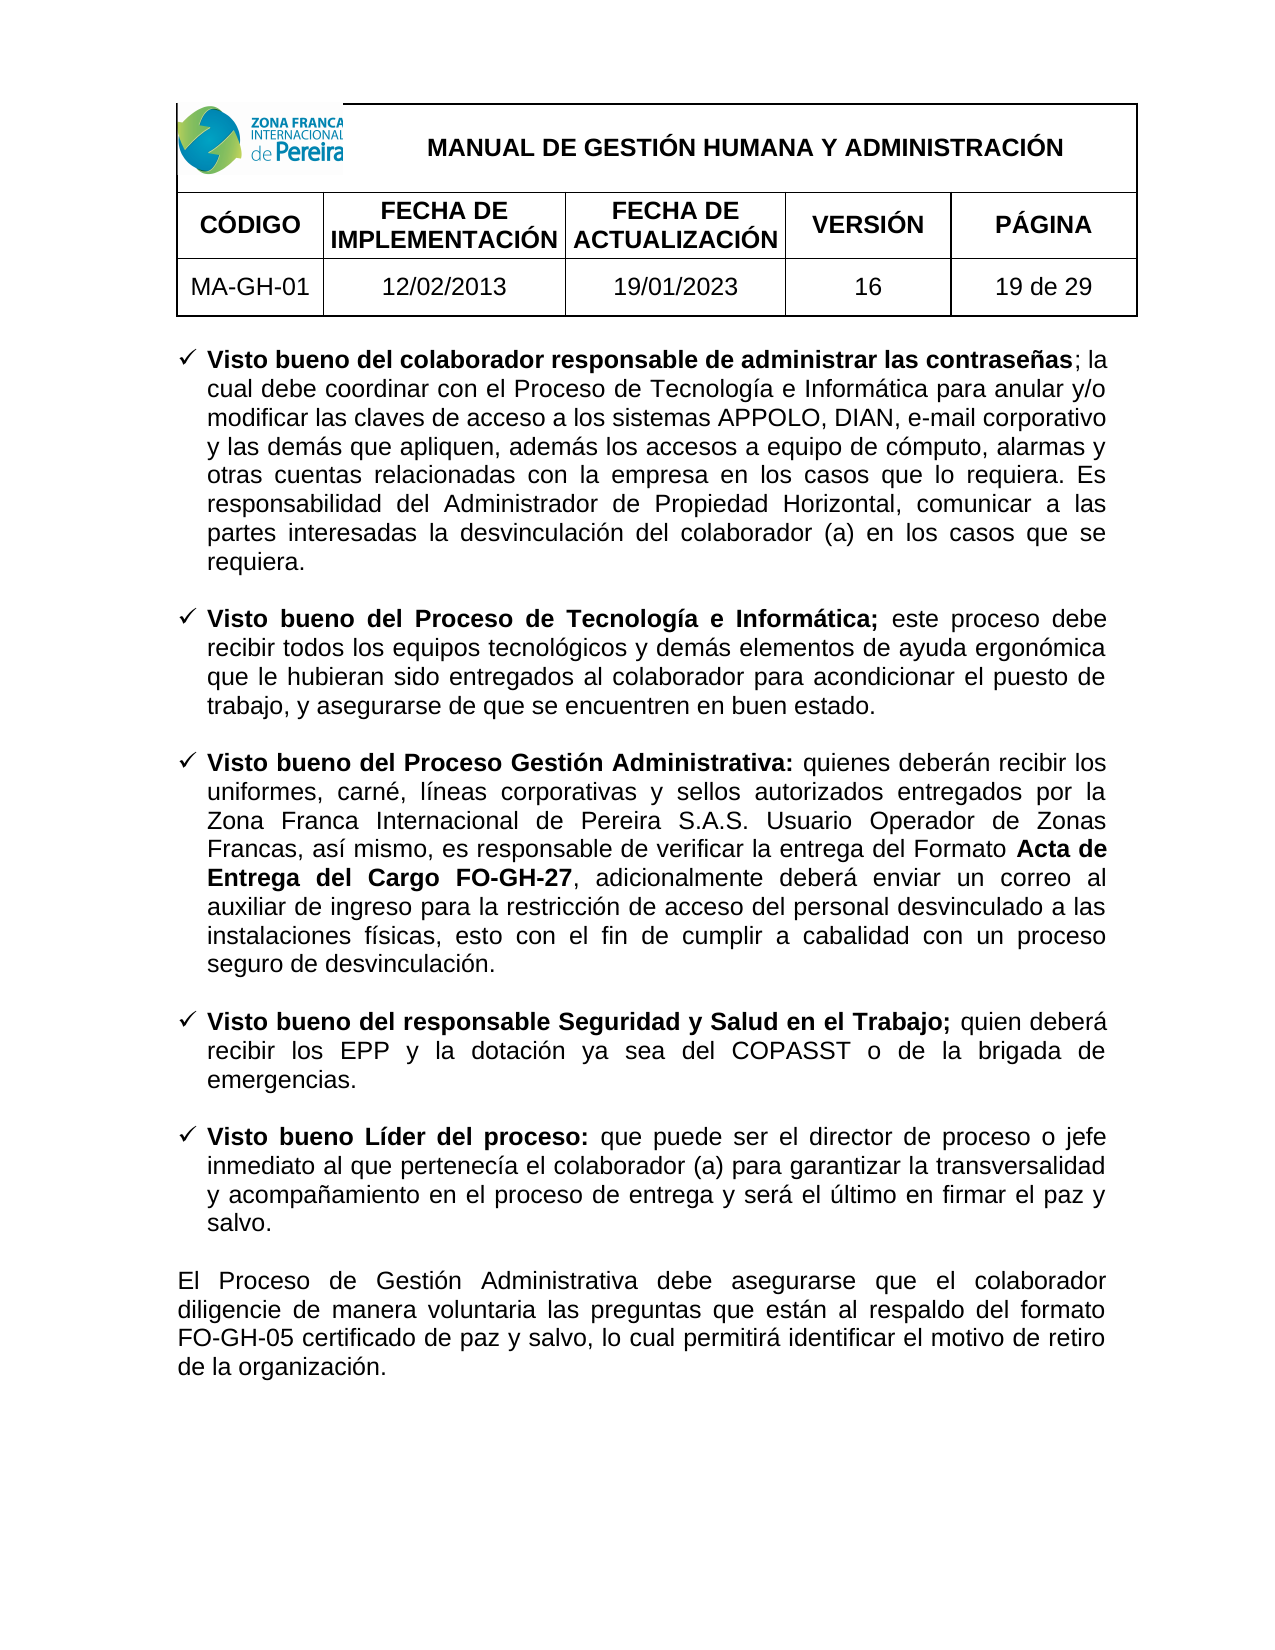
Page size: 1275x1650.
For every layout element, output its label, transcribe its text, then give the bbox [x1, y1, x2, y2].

picture [177, 102, 343, 175]
list Visto bueno del Proceso de Tecnología e Informática; este proceso debe recibir todos los equipos tecnológicos y demás elementos de ayuda ergonómica que le hubieran sido entregados al colaborador para acondicionar el puesto de trabajo, y asegurarse de que se encuentren en buen estado. [177, 604, 1107, 719]
list Visto bueno del Proceso Gestión Administrativa: quienes deberán recibir los uniformes, carné, líneas corporativas y sellos autorizados entregados por la Zona Franca Internacional de Pereira S.A.S. Usuario Operador de Zonas Francas, así mismo, es responsable de verificar la entrega del Formato Acta de Entrega del Cargo FO-GH-27, adicionalmente deberá enviar un correo al auxiliar de ingreso para la restricción de acceso del personal desvinculado a las instalaciones físicas, esto con el fin de cumplir a cabalidad con un proceso seguro de desvinculación. [177, 748, 1107, 978]
list Visto bueno Líder del proceso: que puede ser el director de proceso o jefe inmediato al que pertenecía el colaborador (a) para garantizar la transversalidad y acompañamiento en el proceso de entrega y será el último en firmar el paz y salvo. [177, 1122, 1107, 1237]
list Visto bueno del colaborador responsable de administrar las contraseñas; la cual debe coordinar con el Proceso de Tecnología e Informática para anular y/o modificar las claves de acceso a los sistemas APPOLO, DIAN, e-mail corporativo y las demás que apliquen, además los accesos a equipo de cómputo, alarmas y otras cuentas relacionadas con la empresa en los casos que lo requiera. Es responsabilidad del Administrador de Propiedad Horizontal, comunicar a las partes interesadas la desvinculación del colaborador (a) en los casos que se requiera. [177, 345, 1107, 576]
list Visto bueno del responsable Seguridad y Salud en el Trabajo; quien deberá recibir los EPP y la dotación ya sea del COPASST o de la brigada de emergencias. [177, 1007, 1107, 1093]
text El Proceso de Gestión Administrativa debe asegurarse que el colaborador diligencie de manera voluntaria las preguntas que están al respaldo del formato FO-GH-05 certificado de paz y salvo, lo cual permitirá identificar el motivo de retiro de la organización. [177, 1266, 1107, 1381]
